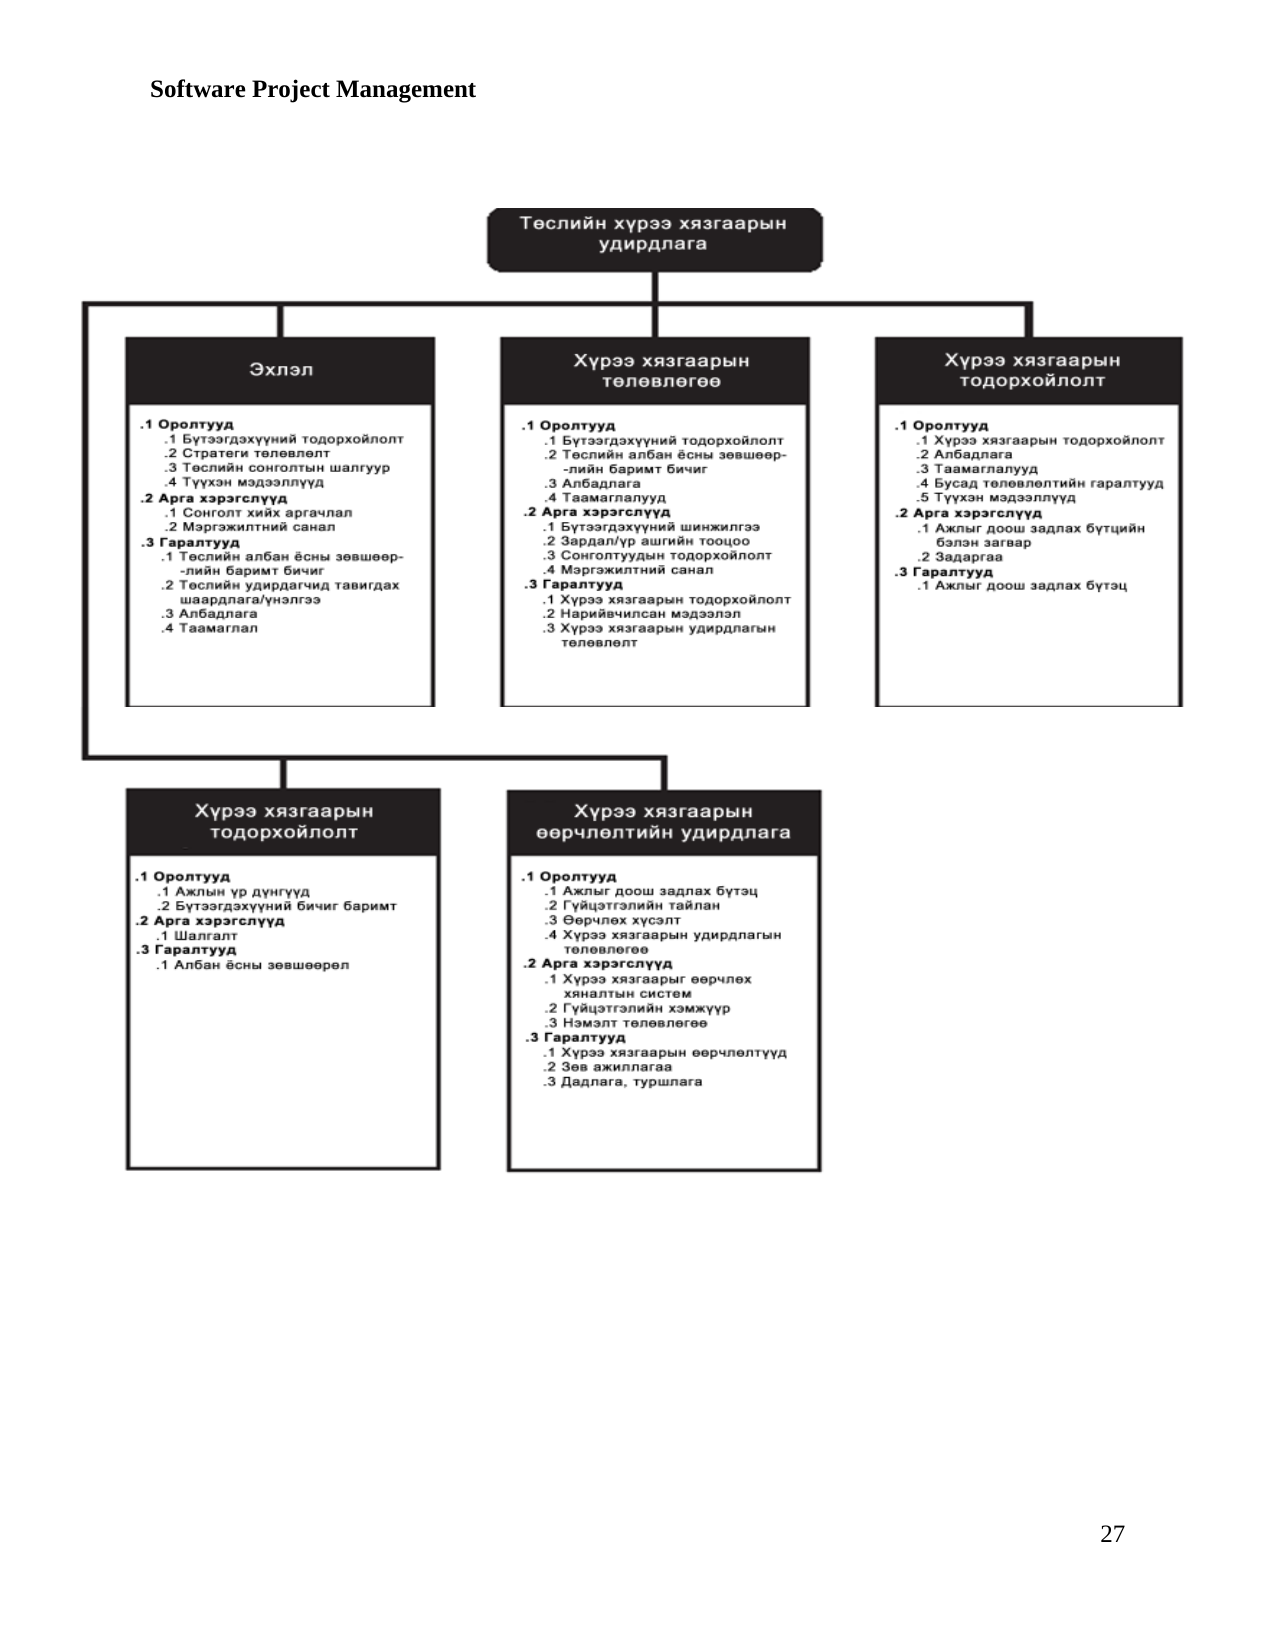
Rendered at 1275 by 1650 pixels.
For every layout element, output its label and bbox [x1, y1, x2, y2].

picture [67, 208, 1198, 1176]
